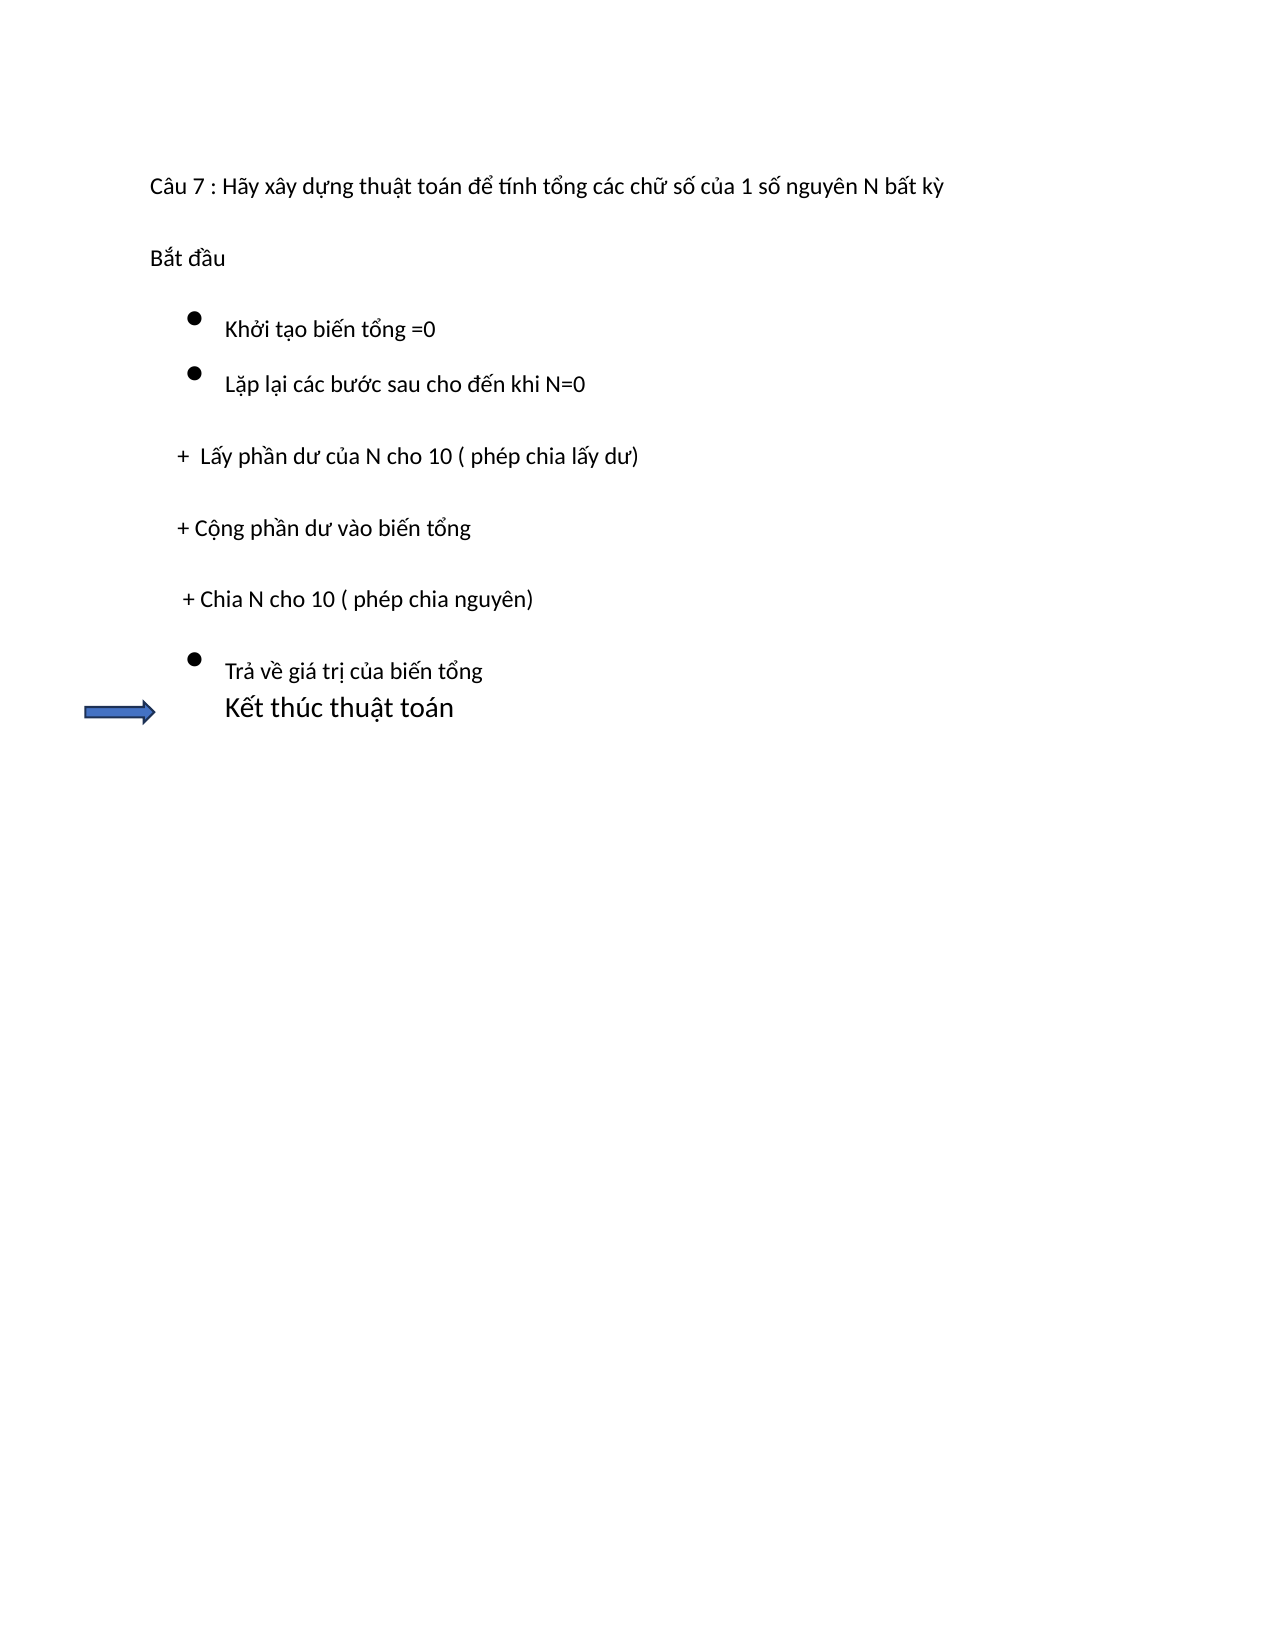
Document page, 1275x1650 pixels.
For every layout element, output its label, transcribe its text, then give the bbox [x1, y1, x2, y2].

text + Cộng phần dư vào biến tổng [150, 491, 1125, 542]
list Trả về giá trị của biến tổng [187, 634, 1125, 685]
list Lặp lại các bước sau cho đến khi N=0 [187, 348, 1125, 399]
list Khởi tạo biến tổng =0 [187, 293, 1125, 344]
text Câu 7 : Hãy xây dựng thuật toán để tính tổng các chữ số của 1 số nguyên N bất kỳ [150, 150, 1125, 201]
text Bắt đầu [150, 222, 1125, 272]
text + Chia N cho 10 ( phép chia nguyên) [150, 563, 1125, 613]
text + Lấy phần dư của N cho 10 ( phép chia lấy dư) [150, 419, 1125, 470]
list Kết thúc thuật toán [225, 689, 1125, 725]
